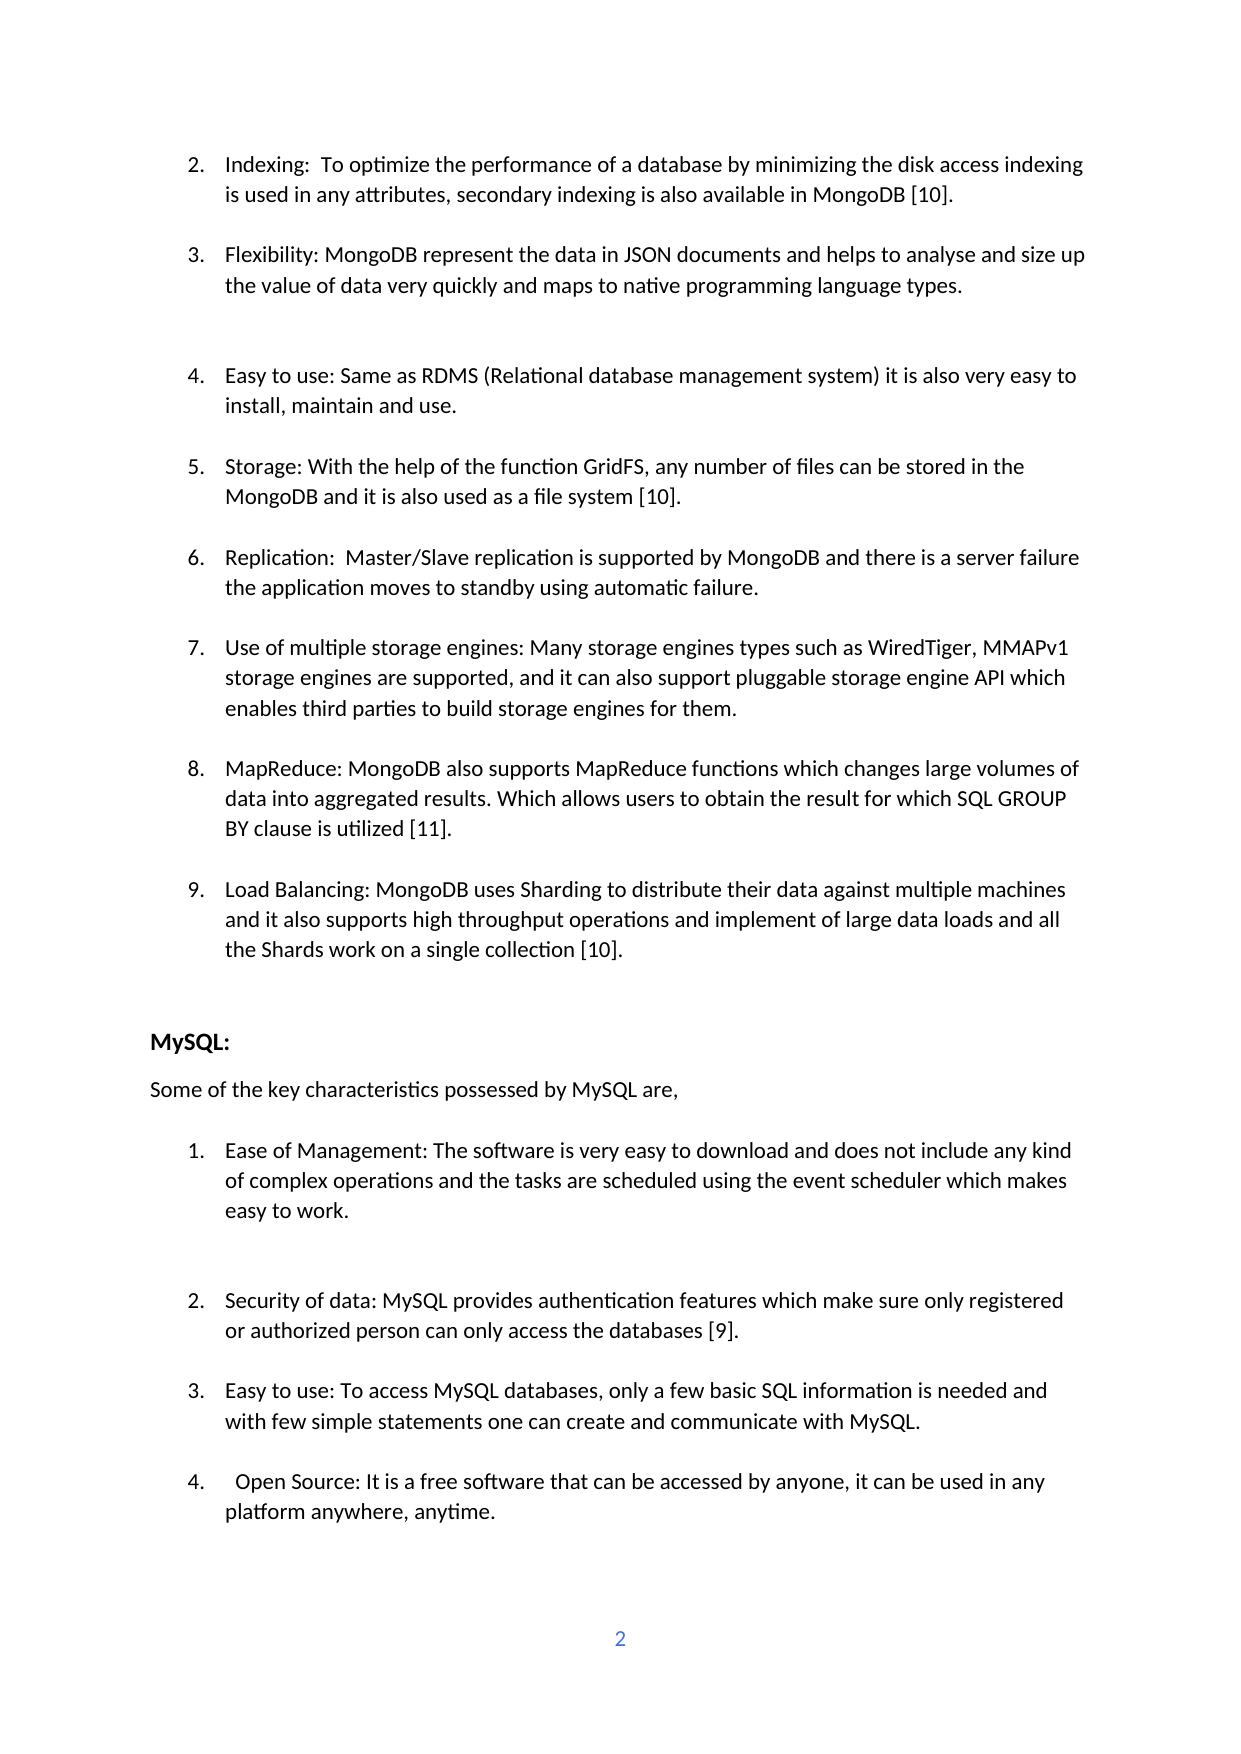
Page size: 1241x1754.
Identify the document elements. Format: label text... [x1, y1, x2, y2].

list Replication: Master/Slave replication is supported by MongoDB and there is a server failure the application moves to standby using automatic failure. [187, 543, 1090, 601]
list Indexing: To optimize the performance of a database by minimizing the disk access indexing is used in any attributes, secondary indexing is also available in MongoDB [10]. [187, 150, 1090, 208]
list Open Source: It is a free software that can be accessed by anyone, it can be used in any platform anywhere, anytime. [187, 1467, 1090, 1526]
list Easy to use: To access MySQL databases, only a few basic SQL information is needed and with few simple statements one can create and communicate with MySQL. [187, 1377, 1090, 1435]
list Load Balancing: MongoDB uses Sharding to distribute their data against multiple machines and it also supports high throughput operations and implement of large data loads and all the Shards work on a single collection [10]. [187, 875, 1090, 963]
list Storage: With the help of the function GridFS, any number of files can be stored in the MongoDB and it is also used as a file system [10]. [187, 452, 1090, 510]
text MySQL: [150, 1026, 1090, 1057]
list MapReduce: MongoDB also supports MapReduce functions which changes large volumes of data into aggregated results. Which allows users to obtain the result for which SQL GROUP BY clause is utilized [11]. [187, 754, 1090, 843]
list Flexibility: MongoDB represent the data in JSON documents and helps to analyse and size up the value of data very quickly and maps to native programming language types. [187, 241, 1090, 299]
list Easy to use: Same as RDMS (Relational database management system) it is also very easy to install, maintain and use. [187, 361, 1090, 420]
text Some of the key characteristics possessed by MySQL are, [150, 1076, 1090, 1104]
list Ease of Management: The software is very easy to download and does not include any kind of complex operations and the tasks are scheduled using the event scheduler which makes easy to work. [187, 1136, 1090, 1224]
list Security of data: MySQL provides authentication features which make sure only registered or authorized person can only access the databases [9]. [187, 1286, 1090, 1344]
list Use of multiple storage engines: Many storage engines types such as WiredTiger, MMAPv1 storage engines are supported, and it can also support pluggable storage engine API which enables third parties to build storage engines for them. [187, 633, 1090, 722]
